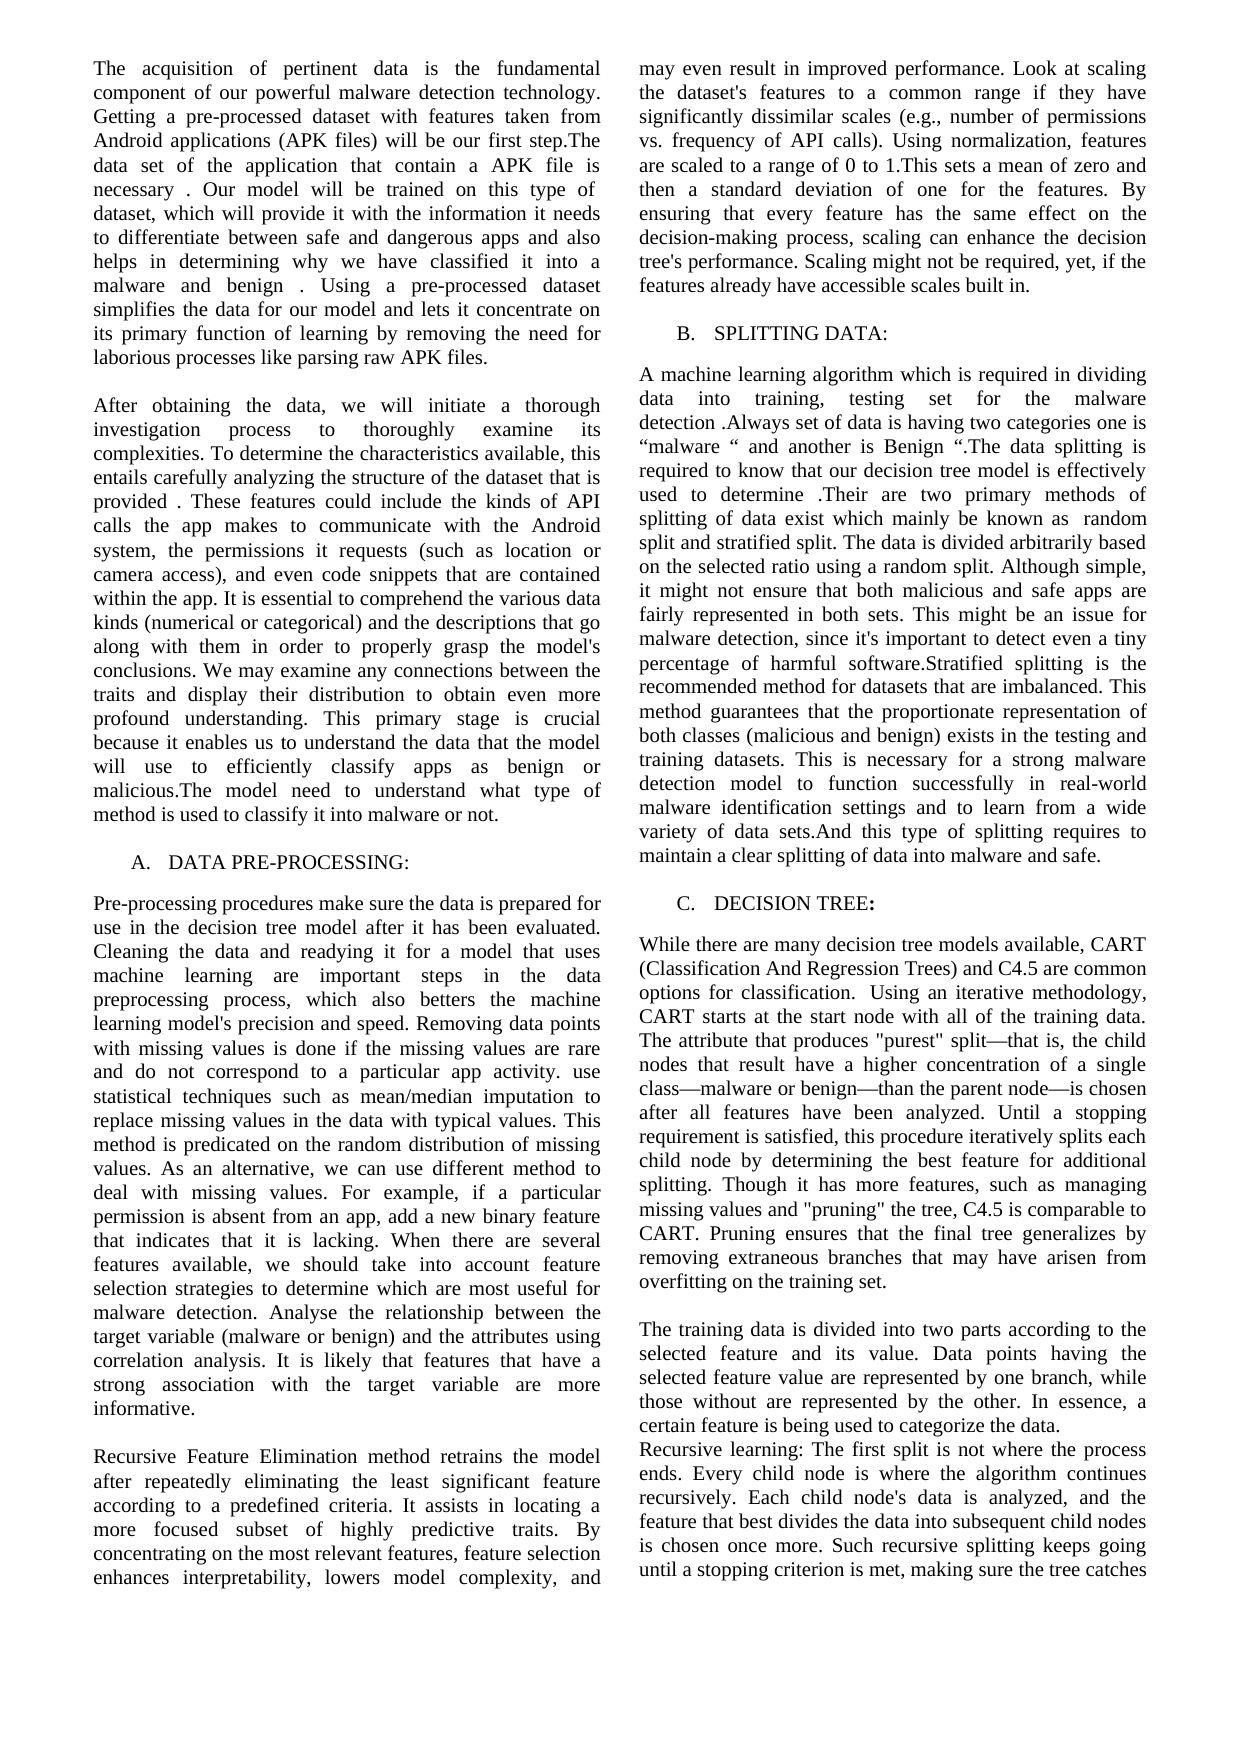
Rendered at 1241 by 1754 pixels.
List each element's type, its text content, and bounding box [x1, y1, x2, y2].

text Pre-processing procedures make sure the data is prepared for use in the decision tree model after it has been evaluated. Cleaning the data and readying it for a model that uses machine learning are important steps in the data preprocessing process, which also betters the machine learning model's precision and speed. Removing data points with missing values is done if the missing values are rare and do not correspond to a particular app activity. use statistical techniques such as mean/median imputation to replace missing values in the data with typical values. This method is predicated on the random distribution of missing values. As an alternative, we can use different method to deal with missing values. For example, if a particular permission is absent from an app, add a new binary feature that indicates that it is lacking. When there are several features available, we should take into account feature selection strategies to determine which are most useful for malware detection. Analyse the relationship between the target variable (malware or benign) and the attributes using correlation analysis. It is likely that features that have a strong association with the target variable are more informative. [93, 891, 601, 1420]
list SPLITTING DATA: [676, 321, 1147, 345]
text The training data is divided into two parts according to the selected feature and its value. Data points having the selected feature value are represented by one branch, while those without are represented by the other. In essence, a certain feature is being used to categorize the data. [639, 1317, 1147, 1437]
text The acquisition of pertinent data is the fundamental component of our powerful malware detection technology. Getting a pre-processed dataset with features taken from Android applications (APK files) will be our first step.The data set of the application that contain a APK file is necessary . Our model will be trained on this type of dataset, which will provide it with the information it needs to differentiate between safe and dangerous apps and also helps in determining why we have classified it into a malware and benign . Using a pre-processed dataset simplifies the data for our model and lets it concentrate on its primary function of learning by removing the need for laborious processes like parsing raw APK files. [93, 56, 601, 369]
text While there are many decision tree models available, CART (Classification And Regression Trees) and C4.5 are common options for classification. Using an iterative methodology, CART starts at the start node with all of the training data. The attribute that produces "purest" split—that is, the child nodes that result have a higher concentration of a single class—malware or benign—than the parent node—is chosen after all features have been analyzed. Until a stopping requirement is satisfied, this procedure iteratively splits each child node by determining the best feature for additional splitting. Though it has more features, such as managing missing values and "pruning" the tree, C4.5 is comparable to CART. Pruning ensures that the final tree generalizes by removing extraneous branches that may have arisen from overfitting on the training set. [639, 932, 1147, 1293]
text Recursive Feature Elimination method retrains the model after repeatedly eliminating the least significant feature according to a predefined criteria. It assists in locating a more focused subset of highly predictive traits. By concentrating on the most relevant features, feature selection enhances interpretability, lowers model complexity, and may even result in improved performance. Look at scaling the dataset's features to a common range if they have significantly dissimilar scales (e.g., number of permissions vs. frequency of API calls). Using normalization, features are scaled to a range of 0 to 1.This sets a mean of zero and then a standard deviation of one for the features. By ensuring that every feature has the same effect on the decision-making process, scaling can enhance the decision tree's performance. Scaling might not be required, yet, if the features already have accessible scales built in. [93, 1444, 601, 1589]
text A machine learning algorithm which is required in dividing data into training, testing set for the malware detection .Always set of data is having two categories one is “malware “ and another is Benign “.The data splitting is required to know that our decision tree model is effectively used to determine .Their are two primary methods of splitting of data exist which mainly be known as random split and stratified split. The data is divided arbitrarily based on the selected ratio using a random split. Although simple, it might not ensure that both malicious and safe apps are fairly represented in both sets. This might be an issue for malware detection, since it's important to detect even a tiny percentage of harmful software.Stratified splitting is the recommended method for datasets that are imbalanced. This method guarantees that the proportionate representation of both classes (malicious and benign) exists in the testing and training datasets. This is necessary for a strong malware detection model to function successfully in real-world malware identification settings and to learn from a wide variety of data sets.And this type of splitting requires to maintain a clear splitting of data into malware and safe. [639, 362, 1147, 867]
text Recursive Feature Elimination method retrains the model after repeatedly eliminating the least significant feature according to a predefined criteria. It assists in locating a more focused subset of highly predictive traits. By concentrating on the most relevant features, feature selection enhances interpretability, lowers model complexity, and may even result in improved performance. Look at scaling the dataset's features to a common range if they have significantly dissimilar scales (e.g., number of permissions vs. frequency of API calls). Using normalization, features are scaled to a range of 0 to 1.This sets a mean of zero and then a standard deviation of one for the features. By ensuring that every feature has the same effect on the decision-making process, scaling can enhance the decision tree's performance. Scaling might not be required, yet, if the features already have accessible scales built in. [639, 56, 1147, 297]
list DATA PRE-PROCESSING: [131, 850, 601, 874]
text After obtaining the data, we will initiate a thorough investigation process to thoroughly examine its complexities. To determine the characteristics available, this entails carefully analyzing the structure of the dataset that is provided . These features could include the kinds of API calls the app makes to communicate with the Android system, the permissions it requests (such as location or camera access), and even code snippets that are contained within the app. It is essential to comprehend the various data kinds (numerical or categorical) and the descriptions that go along with them in order to properly grasp the model's conclusions. We may examine any connections between the traits and display their distribution to obtain even more profound understanding. This primary stage is crucial because it enables us to understand the data that the model will use to efficiently classify apps as benign or malicious.The model need to understand what type of method is used to classify it into malware or not. [93, 393, 601, 826]
list DECISION TREE: [676, 891, 1147, 915]
